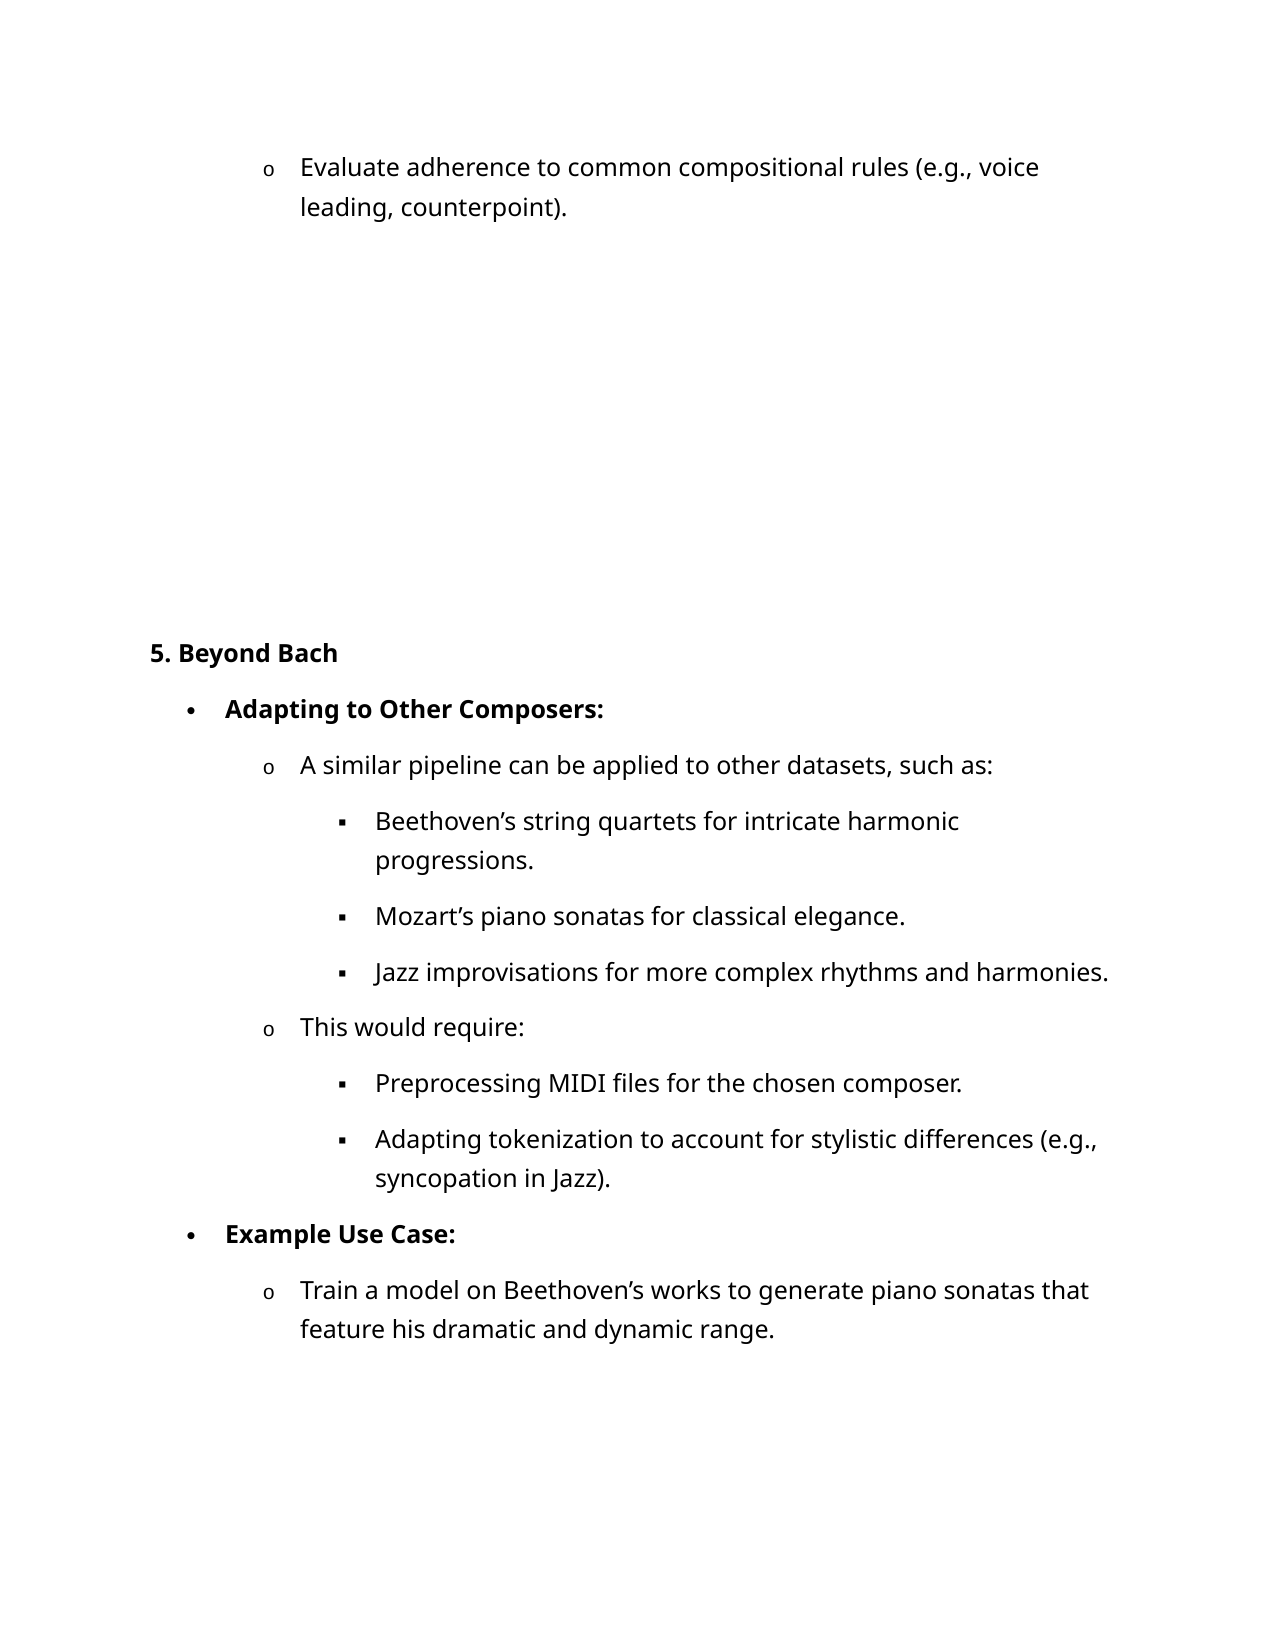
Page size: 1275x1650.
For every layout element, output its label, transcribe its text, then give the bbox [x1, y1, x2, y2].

text 5. Beyond Bach [150, 636, 1125, 670]
list Jazz improvisations for more complex rhythms and harmonies. [337, 954, 1125, 988]
list Preprocessing MIDI files for the chosen composer. [337, 1066, 1125, 1100]
list Beethoven’s string quartets for intricate harmonic progressions. [337, 803, 1125, 877]
list This would require: [262, 1010, 1125, 1044]
list Evaluate adherence to common compositional rules (e.g., voice leading, counterpoint). [262, 150, 1125, 223]
list Adapting to Other Composers: [187, 692, 1125, 726]
list Adapting tokenization to account for stylistic differences (e.g., syncopation in Jazz). [337, 1122, 1125, 1195]
list Mozart’s piano sonatas for classical elegance. [337, 898, 1125, 932]
list Example Use Case: [187, 1217, 1125, 1251]
list A similar pipeline can be applied to other datasets, such as: [262, 747, 1125, 782]
list Train a model on Beethoven’s works to generate piano sonatas that feature his dramatic and dynamic range. [262, 1272, 1125, 1346]
